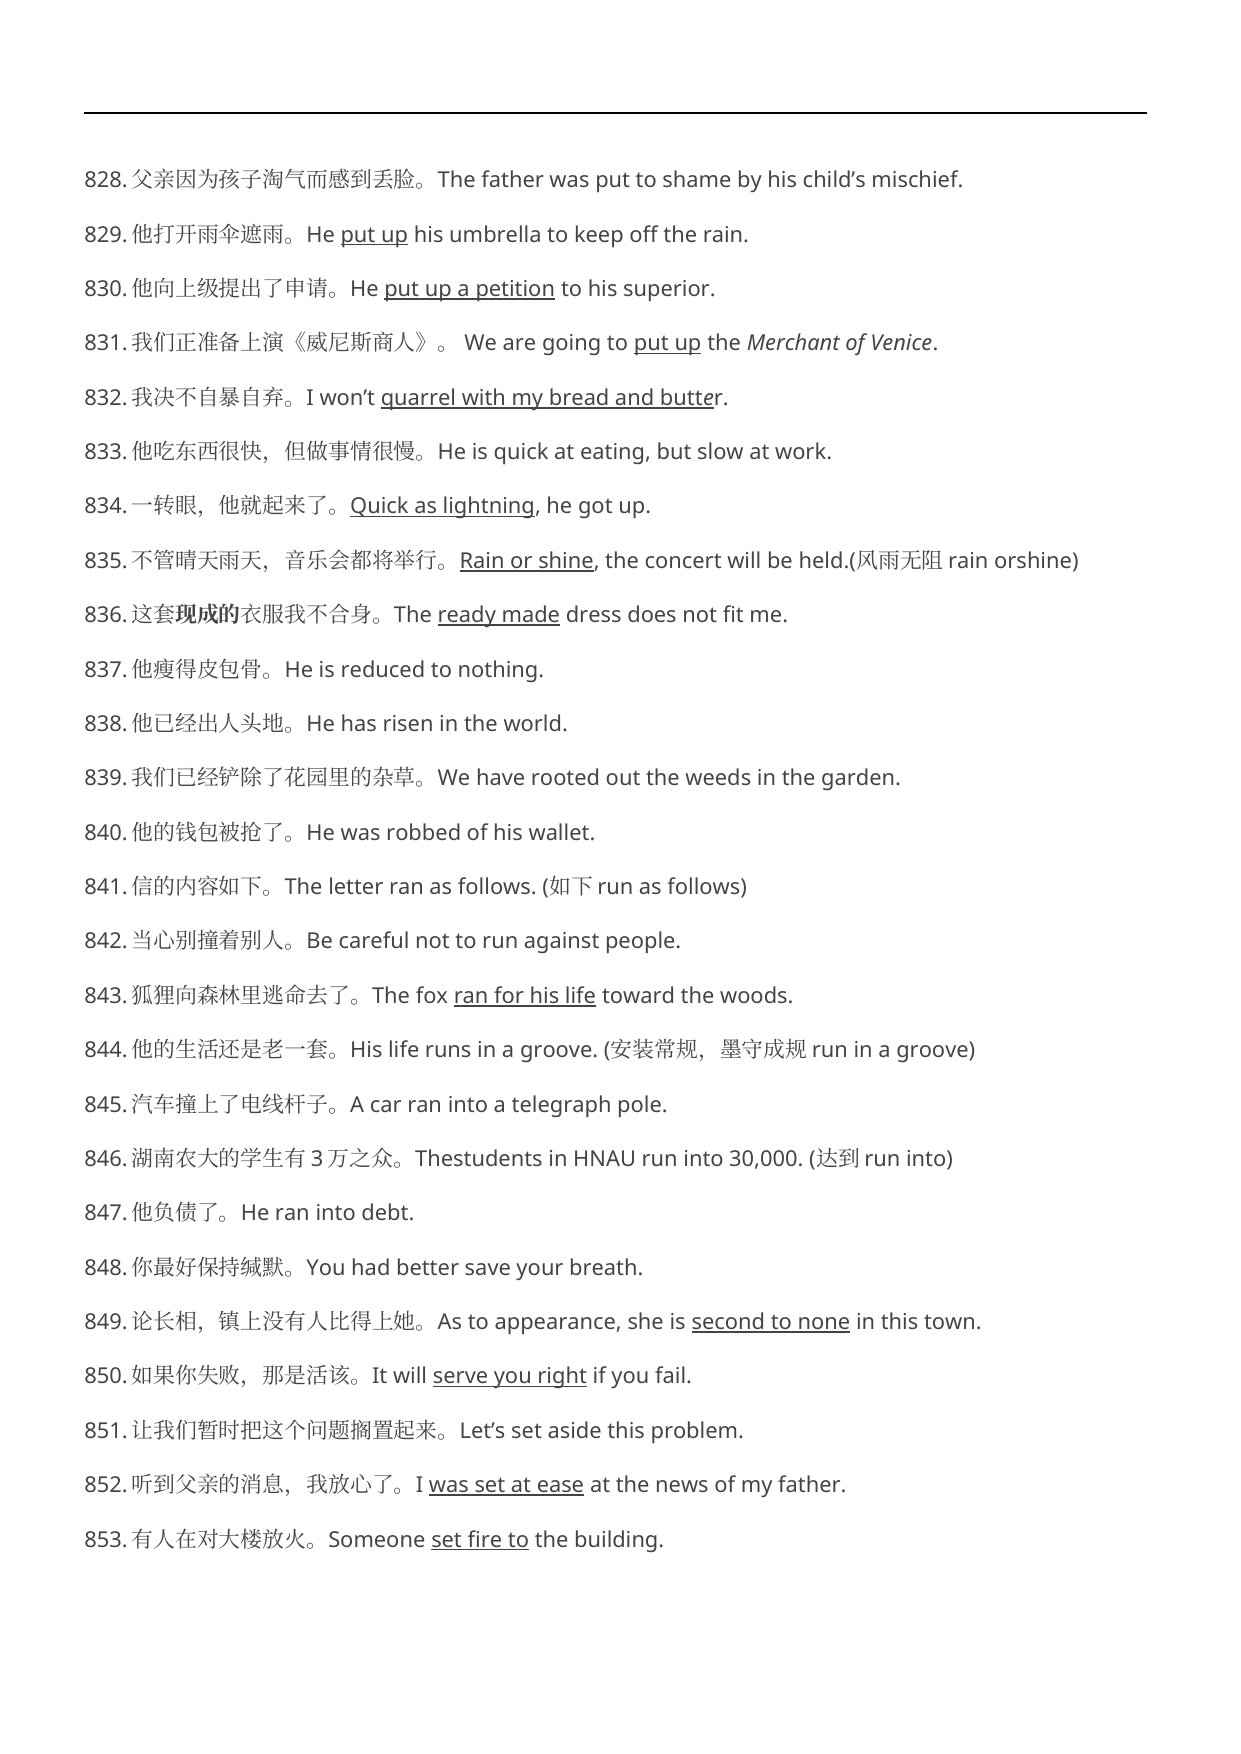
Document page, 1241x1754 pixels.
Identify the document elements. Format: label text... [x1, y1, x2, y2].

text 843. 狐狸向森林里逃命去了。The fox ran for his life toward the woods. [84, 978, 1147, 1010]
text 844. 他的生活还是老一套。His life runs in a groove. (安装常规，墨守成规run in a groove) [84, 1032, 1147, 1064]
text 851. 让我们暂时把这个问题搁置起来。Let’s set aside this problem. [84, 1413, 1147, 1445]
text 838. 他已经出人头地。He has risen in the world. [306, 706, 1147, 738]
text 839. 我们已经铲除了花园里的杂草。We have rooted out the weeds in the garden. [84, 760, 1147, 793]
text 829. 他打开雨伞遮雨。He put up his umbrella to keep off the rain. [84, 216, 1147, 249]
text 836. 这套现成的衣服我不合身。The ready made dress does not fit me. [84, 597, 1147, 629]
text 848. 你最好保持缄默。You had better save your breath. [84, 1249, 1147, 1282]
text 846. 湖南农大的学生有3万之众。Thestudents in HNAU run into 30,000. (达到run into) [864, 1141, 1147, 1173]
text 828. 父亲因为孩子淘气而感到丢脸。The father was put to shame by his child’s mischief. [84, 162, 1147, 194]
text 842. 当心别撞着别人。Be careful not to run against people. [84, 923, 1147, 956]
text 852. 听到父亲的消息，我放心了。I was set at ease at the news of my father. [84, 1467, 1147, 1499]
text 840. 他的钱包被抢了。He was robbed of his wallet. [84, 814, 1147, 847]
text 847. 他负债了。He ran into debt. [84, 1195, 1147, 1228]
text 841. 信的内容如下。The letter ran as follows. (如下run as follows) [597, 869, 1147, 901]
text 833. 他吃东西很快，但做事情很慢。He is quick at eating, but slow at work. [437, 434, 1147, 466]
text 853. 有人在对大楼放火。Someone set fire to the building. [84, 1521, 1147, 1554]
text 845. 汽车撞上了电线杆子。A car ran into a telegraph pole. [84, 1086, 1147, 1119]
text 835. 不管晴天雨天，音乐会都将举行。Rain or shine, the concert will be held.(风雨无阻rain orshine) [84, 543, 1147, 575]
text 849. 论长相，镇上没有人比得上她。As to appearance, she is second to none in this town. [437, 1304, 1147, 1336]
text 834. 一转眼，他就起来了。Quick as lightning, he got up. [84, 488, 1147, 521]
text 832. 我决不自暴自弃。I won’t quarrel with my bread and butter. [84, 379, 1147, 412]
text 830. 他向上级提出了申请。He put up a petition to his superior. [350, 271, 1147, 303]
text 837. 他瘦得皮包骨。He is reduced to nothing. [84, 651, 1147, 684]
text 831. 我们正准备上演《威尼斯商人》。 We are going to put up the Merchant of Venice. [84, 325, 1147, 358]
text 850. 如果你失败，那是活该。It will serve you right if you fail. [84, 1358, 1147, 1391]
